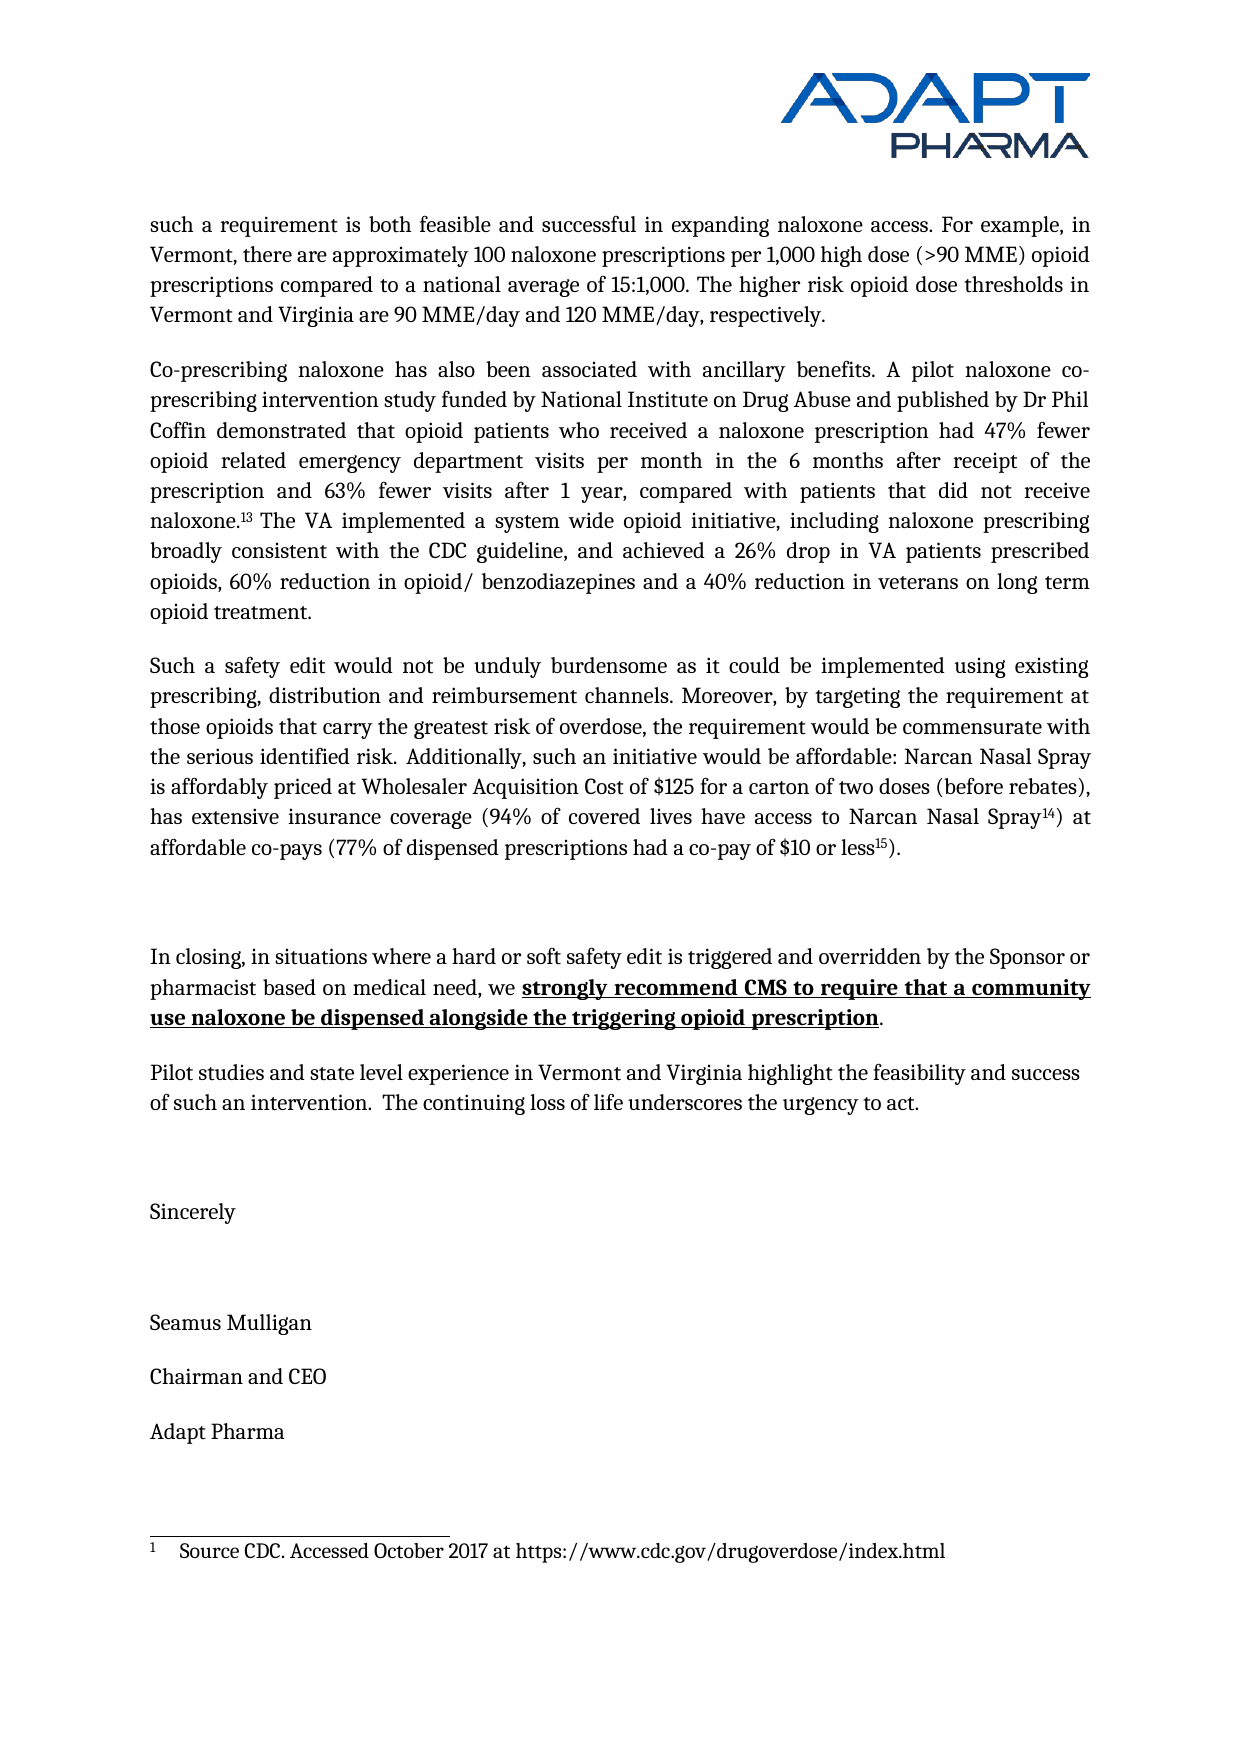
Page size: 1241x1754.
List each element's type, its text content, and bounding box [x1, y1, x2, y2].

text In closing, in situations where a hard or soft safety edit is triggered and overridden by the Sponsor or pharmacist based on medical need, we strongly recommend CMS to require that a community use naloxone be dispensed alongside the triggering opioid prescription. [150, 944, 1091, 1031]
text Sincerely [150, 1199, 1103, 1225]
text Co-prescribing naloxone has also been associated with ancillary benefits. A pilot naloxone co- prescribing intervention study funded by National Institute on Drug Abuse and published by Dr Phil Coffin demonstrated that opioid patients who received a naloxone prescription had 47% fewer opioid related emergency department visits per month in the 6 months after receipt of the prescription and 63% fewer visits after 1 year, compared with patients that did not receive naloxone.13 The VA implemented a system wide opioid initiative, including naloxone prescribing broadly consistent with the CDC guideline, and achieved a 26% drop in VA patients prescribed opioids, 60% reduction in opioid/ benzodiazepines and a 40% reduction in veterans on long term opioid treatment. [150, 357, 1091, 625]
text such a requirement is both feasible and successful in expanding naloxone access. For example, in Vermont, there are approximately 100 naloxone prescriptions per 1,000 high dose (>90 MME) opioid prescriptions compared to a national average of 15:1,000. The higher risk opioid dose thresholds in Vermont and Virginia are 90 MME/day and 120 MME/day, respectively. [150, 212, 1091, 329]
text 1 Source CDC. Accessed October 2017 at https://www.cdc.gov/drugoverdose/index.html [150, 1538, 1103, 1564]
text Pilot studies and state level experience in Vermont and Virginia highlight the feasibility and success of such an intervention. The continuing loss of life underscores the urgency to act. [150, 1060, 1103, 1116]
picture [780, 73, 1091, 158]
text Seamus Mulligan Chairman and CEO Adapt Pharma [150, 1309, 335, 1445]
text Such a safety edit would not be unduly burdensome as it could be implemented using existing prescribing, distribution and reimbursement channels. Moreover, by targeting the requirement at those opioids that carry the greatest risk of overdose, the requirement would be commensurate with the serious identified risk. Additionally, such an initiative would be affordable: Narcan Nasal Spray is affordably priced at Wholesaler Acquisition Cost of $125 for a carton of two doses (before rebates), has extensive insurance coverage (94% of covered lives have access to Narcan Nasal Spray14) at affordable co-pays (77% of dispensed prescriptions had a co-pay of $10 or less15). [150, 653, 1091, 861]
